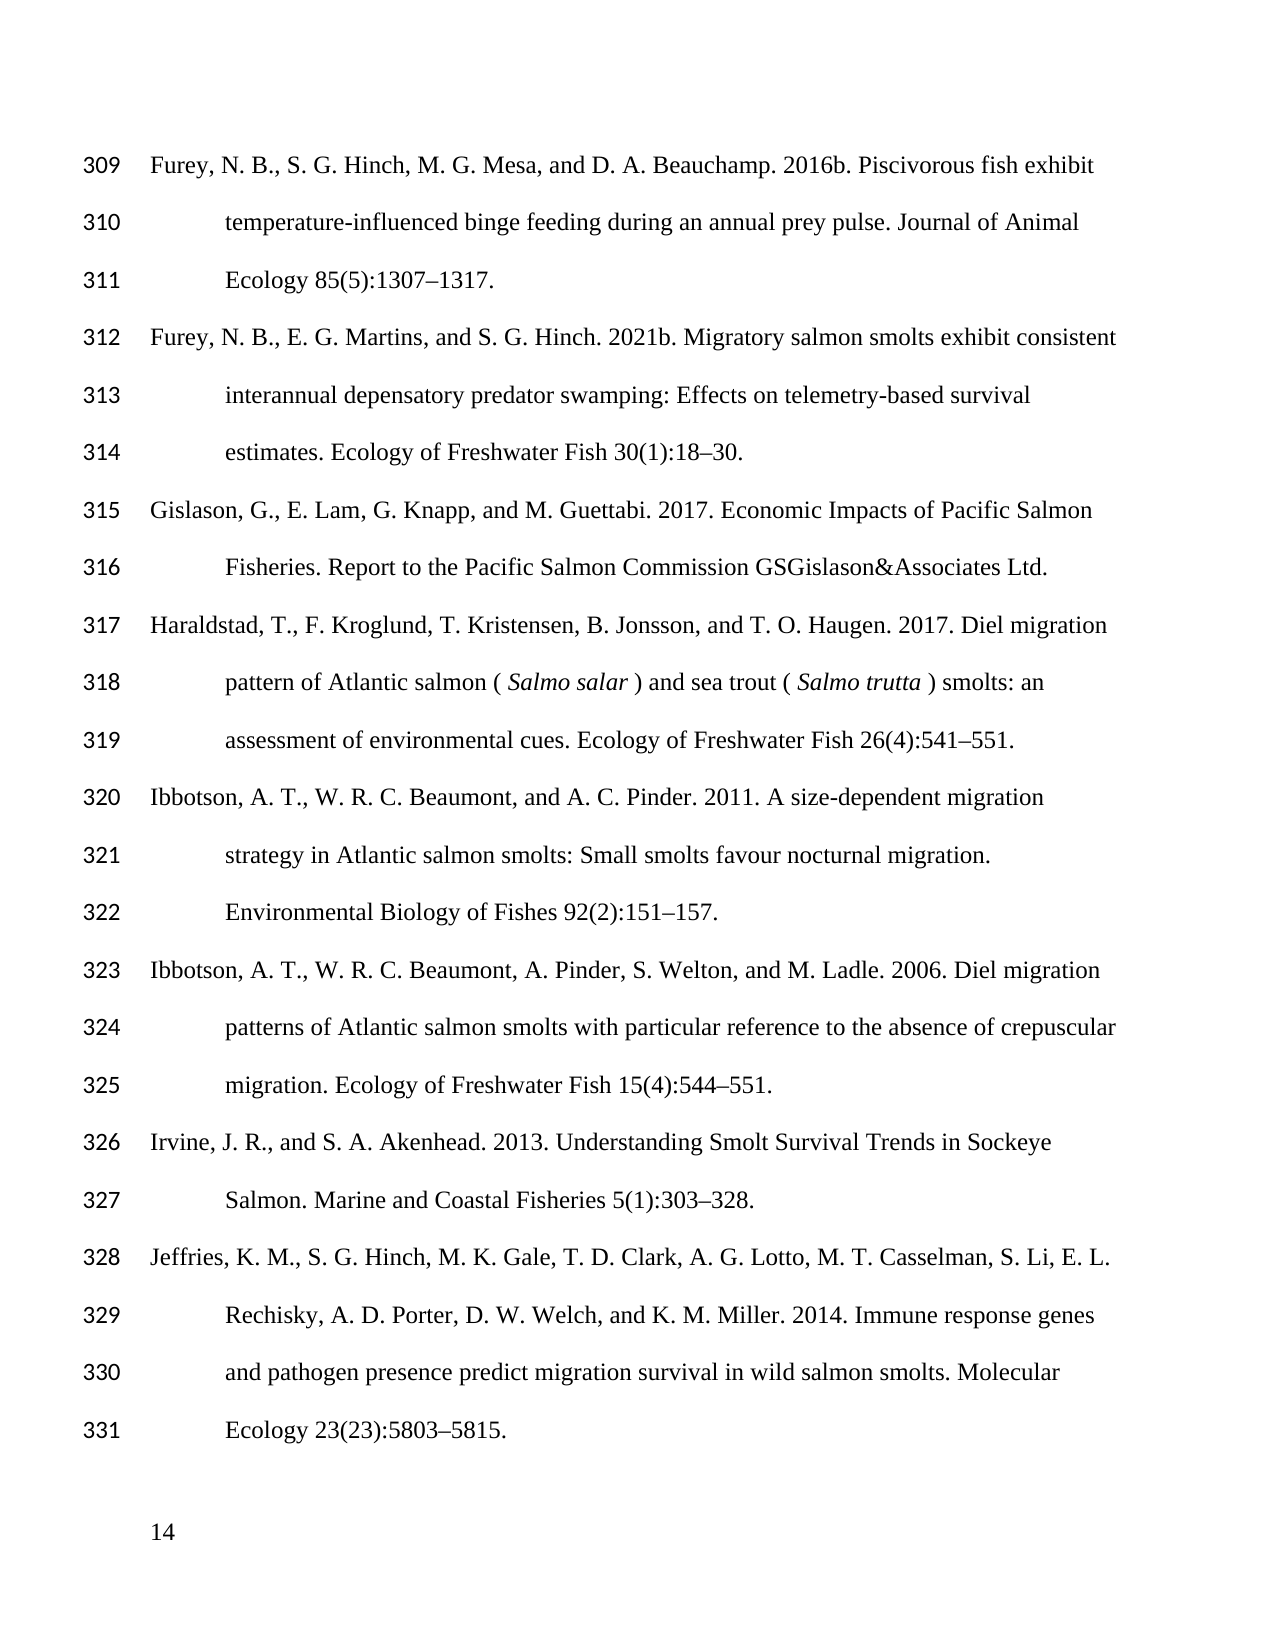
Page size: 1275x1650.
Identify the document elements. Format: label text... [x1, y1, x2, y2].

text Jeffries, K. M., S. G. Hinch, M. K. Gale, T. D. Clark, A. G. Lotto, M. T. Casselman, S. Li, E. L. Rechisky, A. D. Porter, D. W. Welch, and K. M. Miller. 2014. Immune response genes and pathogen presence predict migration survival in wild salmon smolts. Molecular Ecology 23(23):5803–5815. [150, 1242, 1125, 1444]
text Furey, N. B., E. G. Martins, and S. G. Hinch. 2021b. Migratory salmon smolts exhibit consistent interannual depensatory predator swamping: Effects on telemetry‐based survival estimates. Ecology of Freshwater Fish 30(1):18–30. [150, 322, 1125, 466]
text Gislason, G., E. Lam, G. Knapp, and M. Guettabi. 2017. Economic Impacts of Pacific Salmon Fisheries. Report to the Pacific Salmon Commission GSGislason&Associates Ltd. [150, 495, 1125, 581]
text Haraldstad, T., F. Kroglund, T. Kristensen, B. Jonsson, and T. O. Haugen. 2017. Diel migration pattern of Atlantic salmon ( Salmo salar ) and sea trout ( Salmo trutta ) smolts: an assessment of environmental cues. Ecology of Freshwater Fish 26(4):541–551. [150, 610, 1125, 754]
text Ibbotson, A. T., W. R. C. Beaumont, A. Pinder, S. Welton, and M. Ladle. 2006. Diel migration patterns of Atlantic salmon smolts with particular reference to the absence of crepuscular migration. Ecology of Freshwater Fish 15(4):544–551. [150, 955, 1125, 1099]
text Irvine, J. R., and S. A. Akenhead. 2013. Understanding Smolt Survival Trends in Sockeye Salmon. Marine and Coastal Fisheries 5(1):303–328. [150, 1127, 1125, 1214]
text Furey, N. B., S. G. Hinch, M. G. Mesa, and D. A. Beauchamp. 2016b. Piscivorous fish exhibit temperature-influenced binge feeding during an annual prey pulse. Journal of Animal Ecology 85(5):1307–1317. [150, 150, 1125, 294]
text Ibbotson, A. T., W. R. C. Beaumont, and A. C. Pinder. 2011. A size-dependent migration strategy in Atlantic salmon smolts: Small smolts favour nocturnal migration. Environmental Biology of Fishes 92(2):151–157. [150, 782, 1125, 926]
